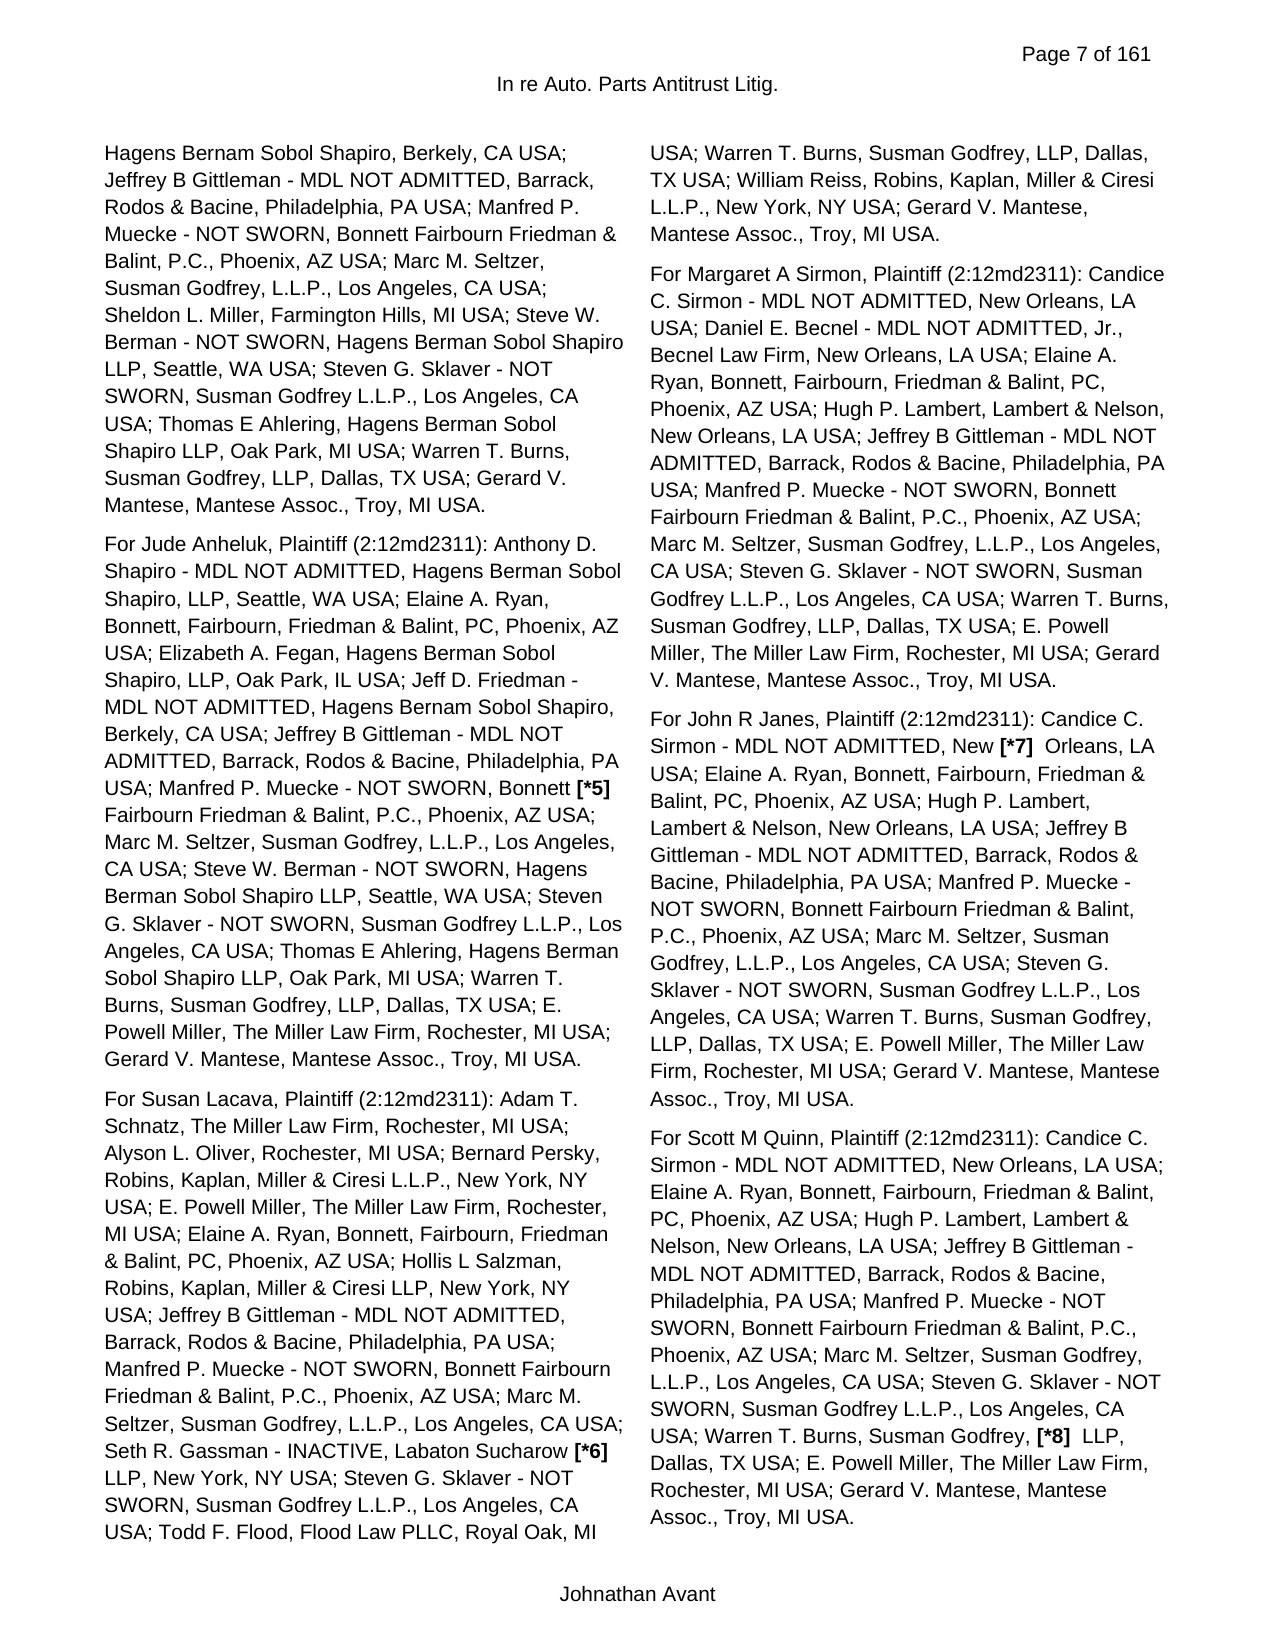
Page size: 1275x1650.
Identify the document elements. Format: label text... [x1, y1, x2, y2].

text For John R Janes, Plaintiff (2:12md2311): Candice C. Sirmon - MDL NOT ADMITTED, New [*7] Orleans, LA USA; Elaine A. Ryan, Bonnett, Fairbourn, Friedman & Balint, PC, Phoenix, AZ USA; Hugh P. Lambert, Lambert & Nelson, New Orleans, LA USA; Jeffrey B Gittleman - MDL NOT ADMITTED, Barrack, Rodos & Bacine, Philadelphia, PA USA; Manfred P. Muecke - NOT SWORN, Bonnett Fairbourn Friedman & Balint, P.C., Phoenix, AZ USA; Marc M. Seltzer, Susman Godfrey, L.L.P., Los Angeles, CA USA; Steven G. Sklaver - NOT SWORN, Susman Godfrey L.L.P., Los Angeles, CA USA; Warren T. Burns, Susman Godfrey, LLP, Dallas, TX USA; E. Powell Miller, The Miller Law Firm, Rochester, MI USA; Gerard V. Mantese, Mantese Assoc., Troy, MI USA. [650, 704, 1171, 1110]
text For Susan Lacava, Plaintiff (2:12md2311): Adam T. Schnatz, The Miller Law Firm, Rochester, MI USA; Alyson L. Oliver, Rochester, MI USA; Bernard Persky, Robins, Kaplan, Miller & Ciresi L.L.P., New York, NY USA; E. Powell Miller, The Miller Law Firm, Rochester, MI USA; Elaine A. Ryan, Bonnett, Fairbourn, Friedman & Balint, PC, Phoenix, AZ USA; Hollis L Salzman, Robins, Kaplan, Miller & Ciresi LLP, New York, NY USA; Jeffrey B Gittleman - MDL NOT ADMITTED, Barrack, Rodos & Bacine, Philadelphia, PA USA; Manfred P. Muecke - NOT SWORN, Bonnett Fairbourn Friedman & Balint, P.C., Phoenix, AZ USA; Marc M. Seltzer, Susman Godfrey, L.L.P., Los Angeles, CA USA; Seth R. Gassman - INACTIVE, Labaton Sucharow [*6] LLP, New York, NY USA; Steven G. Sklaver - NOT SWORN, Susman Godfrey L.L.P., Los Angeles, CA USA; Todd F. Flood, Flood Law PLLC, Royal Oak, MI USA; Warren T. Burns, Susman Godfrey, LLP, Dallas, TX USA; William Reiss, Robins, Kaplan, Miller & Ciresi L.L.P., New York, NY USA; Gerard V. Mantese, Mantese Assoc., Troy, MI USA. [104, 1083, 625, 1544]
text For Jude Anheluk, Plaintiff (2:12md2311): Anthony D. Shapiro - MDL NOT ADMITTED, Hagens Berman Sobol Shapiro, LLP, Seattle, WA USA; Elaine A. Ryan, Bonnett, Fairbourn, Friedman & Balint, PC, Phoenix, AZ USA; Elizabeth A. Fegan, Hagens Berman Sobol Shapiro, LLP, Oak Park, IL USA; Jeff D. Friedman - MDL NOT ADMITTED, Hagens Bernam Sobol Shapiro, Berkely, CA USA; Jeffrey B Gittleman - MDL NOT ADMITTED, Barrack, Rodos & Bacine, Philadelphia, PA USA; Manfred P. Muecke - NOT SWORN, Bonnett [*5] Fairbourn Friedman & Balint, P.C., Phoenix, AZ USA; Marc M. Seltzer, Susman Godfrey, L.L.P., Los Angeles, CA USA; Steve W. Berman - NOT SWORN, Hagens Berman Sobol Shapiro LLP, Seattle, WA USA; Steven G. Sklaver - NOT SWORN, Susman Godfrey L.L.P., Los Angeles, CA USA; Thomas E Ahlering, Hagens Berman Sobol Shapiro LLP, Oak Park, MI USA; Warren T. Burns, Susman Godfrey, LLP, Dallas, TX USA; E. Powell Miller, The Miller Law Firm, Rochester, MI USA; Gerard V. Mantese, Mantese Assoc., Troy, MI USA. [104, 529, 625, 1071]
text For Scott M Quinn, Plaintiff (2:12md2311): Candice C. Sirmon - MDL NOT ADMITTED, New Orleans, LA USA; Elaine A. Ryan, Bonnett, Fairbourn, Friedman & Balint, PC, Phoenix, AZ USA; Hugh P. Lambert, Lambert & Nelson, New Orleans, LA USA; Jeffrey B Gittleman - MDL NOT ADMITTED, Barrack, Rodos & Bacine, Philadelphia, PA USA; Manfred P. Muecke - NOT SWORN, Bonnett Fairbourn Friedman & Balint, P.C., Phoenix, AZ USA; Marc M. Seltzer, Susman Godfrey, L.L.P., Los Angeles, CA USA; Steven G. Sklaver - NOT SWORN, Susman Godfrey L.L.P., Los Angeles, CA USA; Warren T. Burns, Susman Godfrey, [*8] LLP, Dallas, TX USA; E. Powell Miller, The Miller Law Firm, Rochester, MI USA; Gerard V. Mantese, Mantese Assoc., Troy, MI USA. [650, 1123, 1171, 1529]
text For Margaret A Sirmon, Plaintiff (2:12md2311): Candice C. Sirmon - MDL NOT ADMITTED, New Orleans, LA USA; Daniel E. Becnel - MDL NOT ADMITTED, Jr., Becnel Law Firm, New Orleans, LA USA; Elaine A. Ryan, Bonnett, Fairbourn, Friedman & Balint, PC, Phoenix, AZ USA; Hugh P. Lambert, Lambert & Nelson, New Orleans, LA USA; Jeffrey B Gittleman - MDL NOT ADMITTED, Barrack, Rodos & Bacine, Philadelphia, PA USA; Manfred P. Muecke - NOT SWORN, Bonnett Fairbourn Friedman & Balint, P.C., Phoenix, AZ USA; Marc M. Seltzer, Susman Godfrey, L.L.P., Los Angeles, CA USA; Steven G. Sklaver - NOT SWORN, Susman Godfrey L.L.P., Los Angeles, CA USA; Warren T. Burns, Susman Godfrey, LLP, Dallas, TX USA; E. Powell Miller, The Miller Law Firm, Rochester, MI USA; Gerard V. Mantese, Mantese Assoc., Troy, MI USA. [650, 258, 1171, 692]
